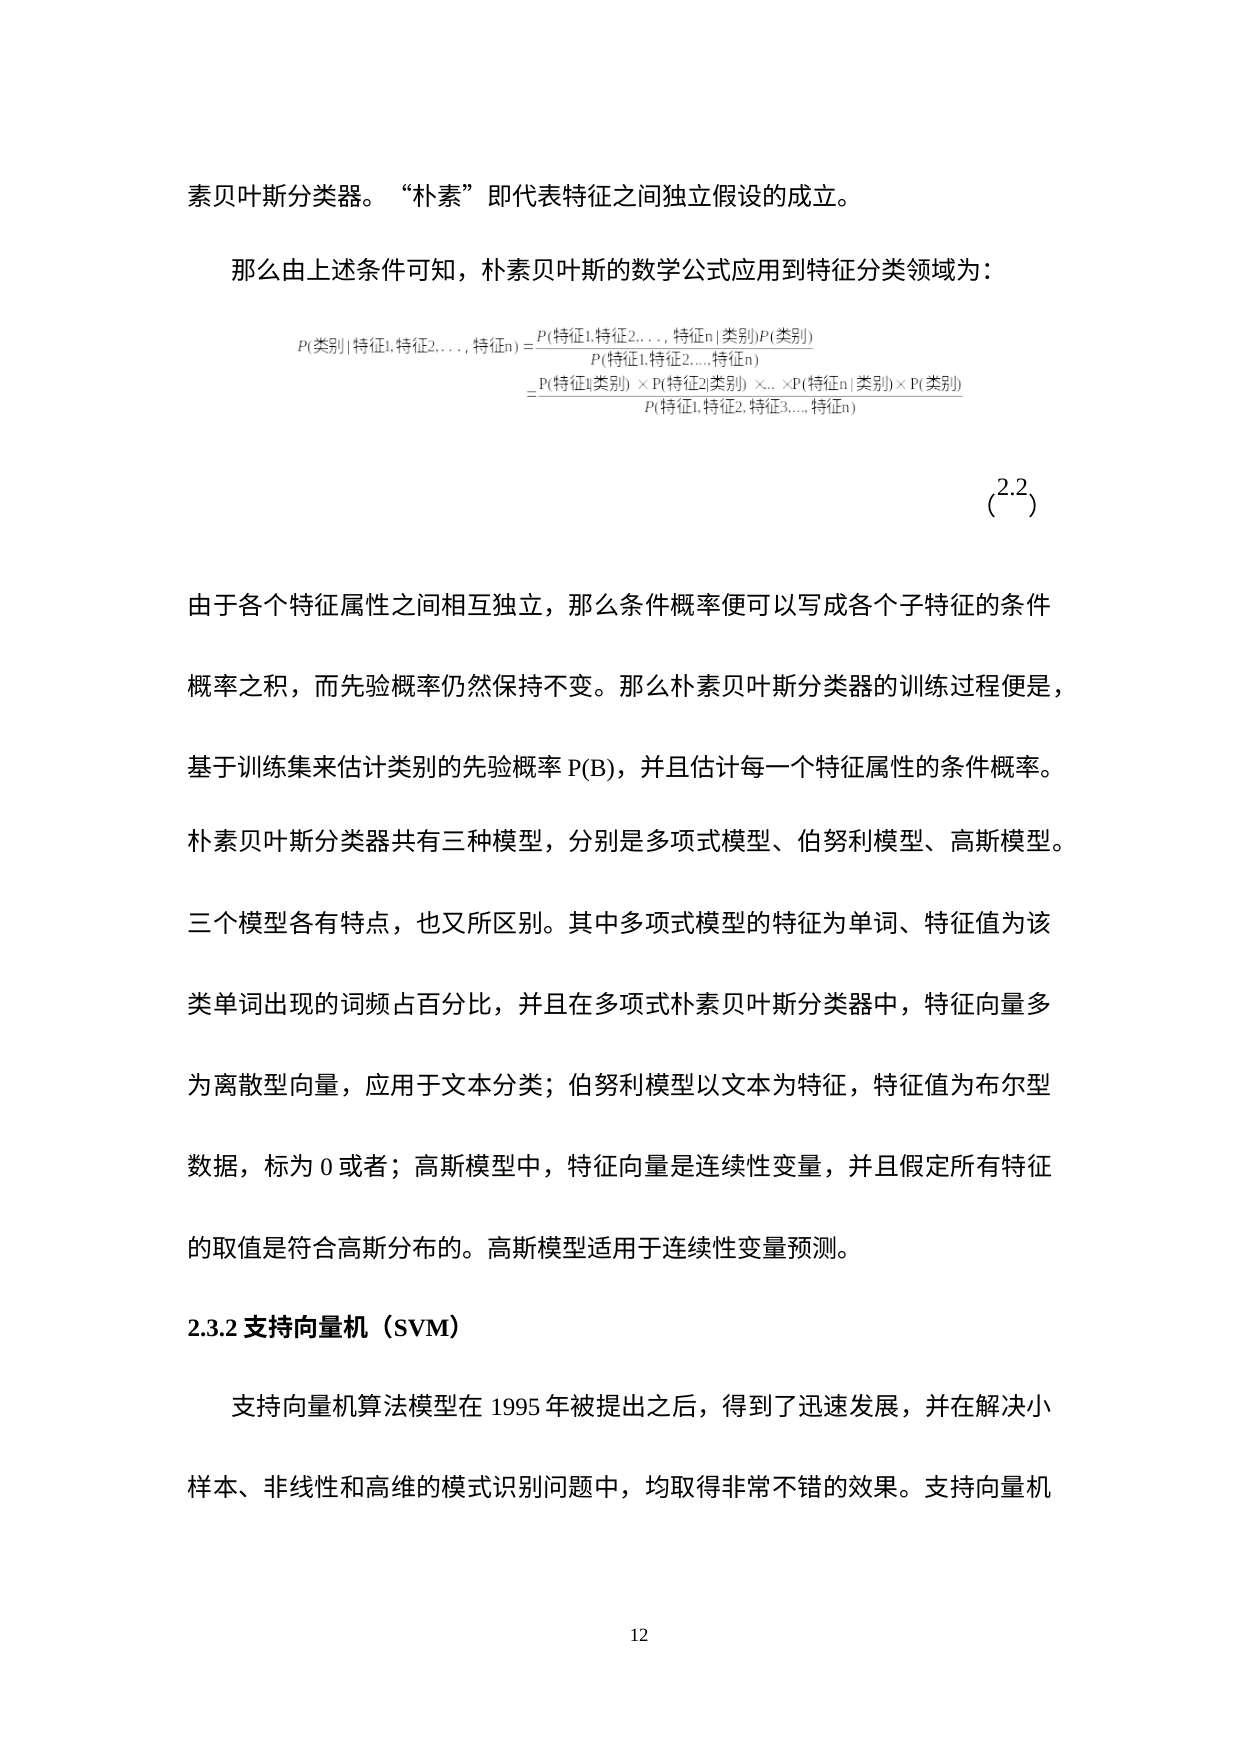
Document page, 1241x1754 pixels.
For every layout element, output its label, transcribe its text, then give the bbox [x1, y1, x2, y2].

subtitle 2.3.2 支持向量机（SVM） [187, 1293, 1053, 1358]
text 那么由上述条件可知，朴素贝叶斯的数学公式应用到特征分类领域为： [187, 236, 1053, 301]
text （2.2） [187, 310, 1053, 538]
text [187, 1372, 1053, 1518]
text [187, 162, 1053, 227]
text 由于各个特征属性之间相互独立，那么条件概率便可以写成各个子特征的条件概率之积，而先验概率仍然保持不变。那么朴素贝叶斯分类器的训练过程便是，基于训练集来估计类别的先验概率P(B)，并且估计每一个特征属性的条件概率。 [187, 571, 1053, 798]
text 朴素贝叶斯分类器共有三种模型，分别是多项式模型、伯努利模型、高斯模型。三个模型各有特点，也又所区别。其中多项式模型的特征为单词、特征值为该类单词出现的词频占百分比，并且在多项式朴素贝叶斯分类器中，特征向量多为离散型向量，应用于文本分类；伯努利模型以文本为特征，特征值为布尔型数据，标为0或者；高斯模型中，特征向量是连续性变量，并且假定所有特征的取值是符合高斯分布的。高斯模型适用于连续性变量预测。 [187, 807, 1053, 1279]
